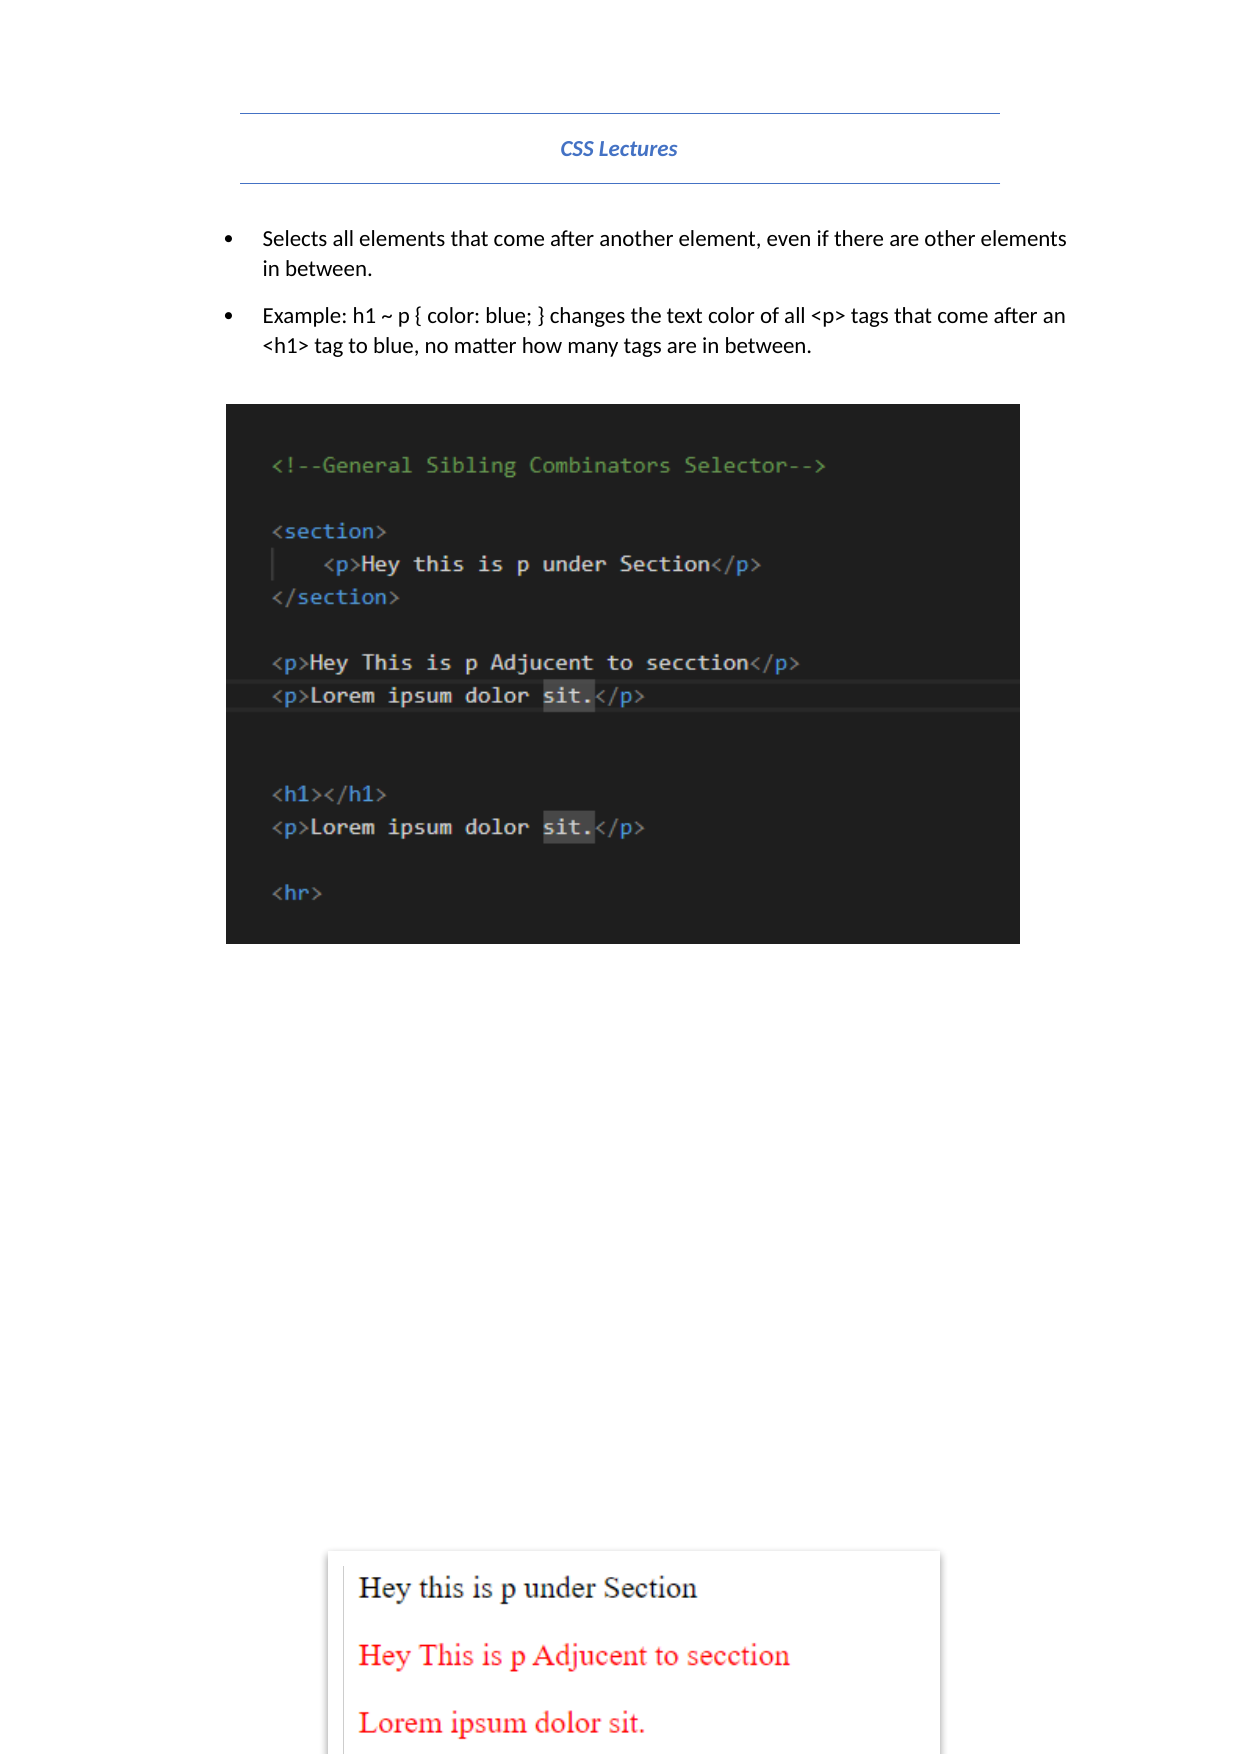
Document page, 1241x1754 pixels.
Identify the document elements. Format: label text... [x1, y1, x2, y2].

picture [226, 404, 1020, 944]
list Example: h1 ~ p { color: blue; } changes the text color of all <p> tags that come after an <h1> tag to blue, no matter how many tags are in between. [225, 301, 1090, 359]
list Selects all elements that come after another element, even if there are other elements in between. [225, 224, 1090, 282]
picture [343, 1566, 925, 1754]
